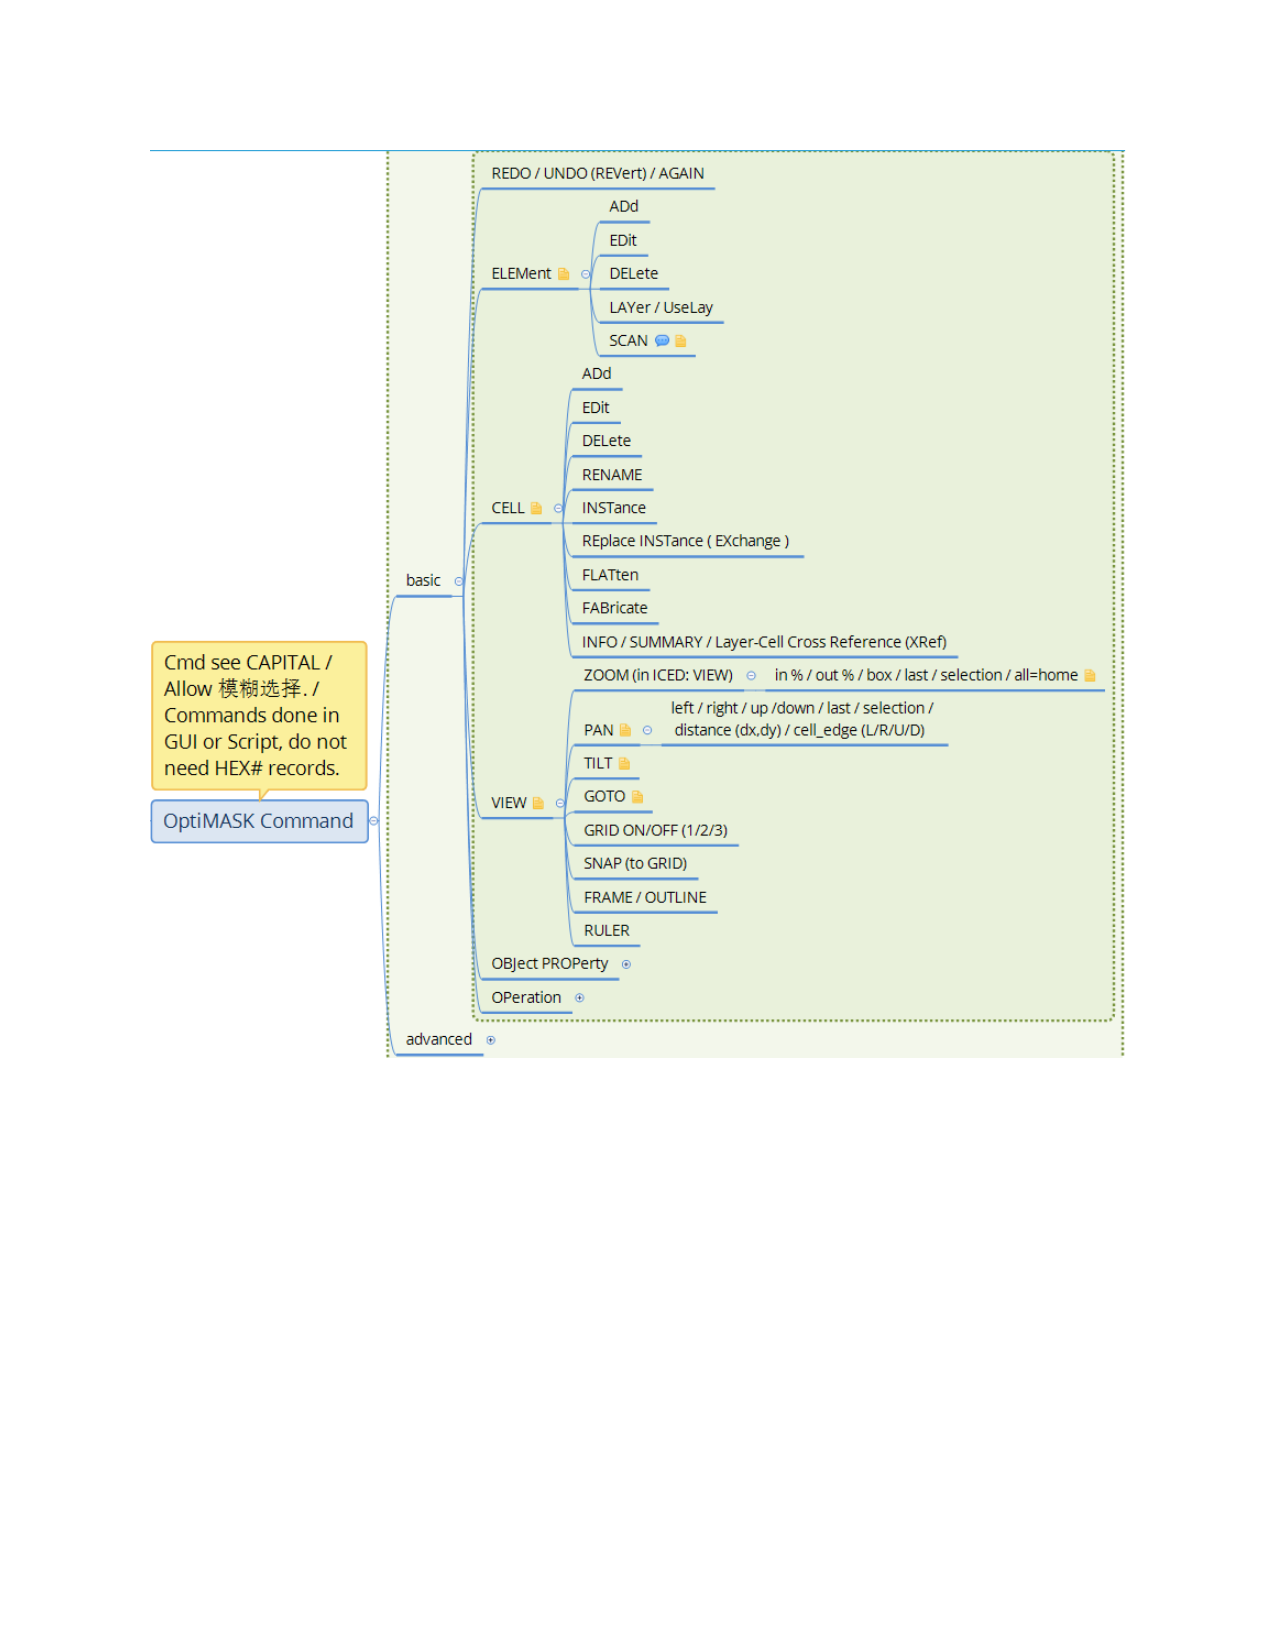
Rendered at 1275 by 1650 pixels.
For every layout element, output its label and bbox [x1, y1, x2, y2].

picture [150, 150, 1125, 1058]
